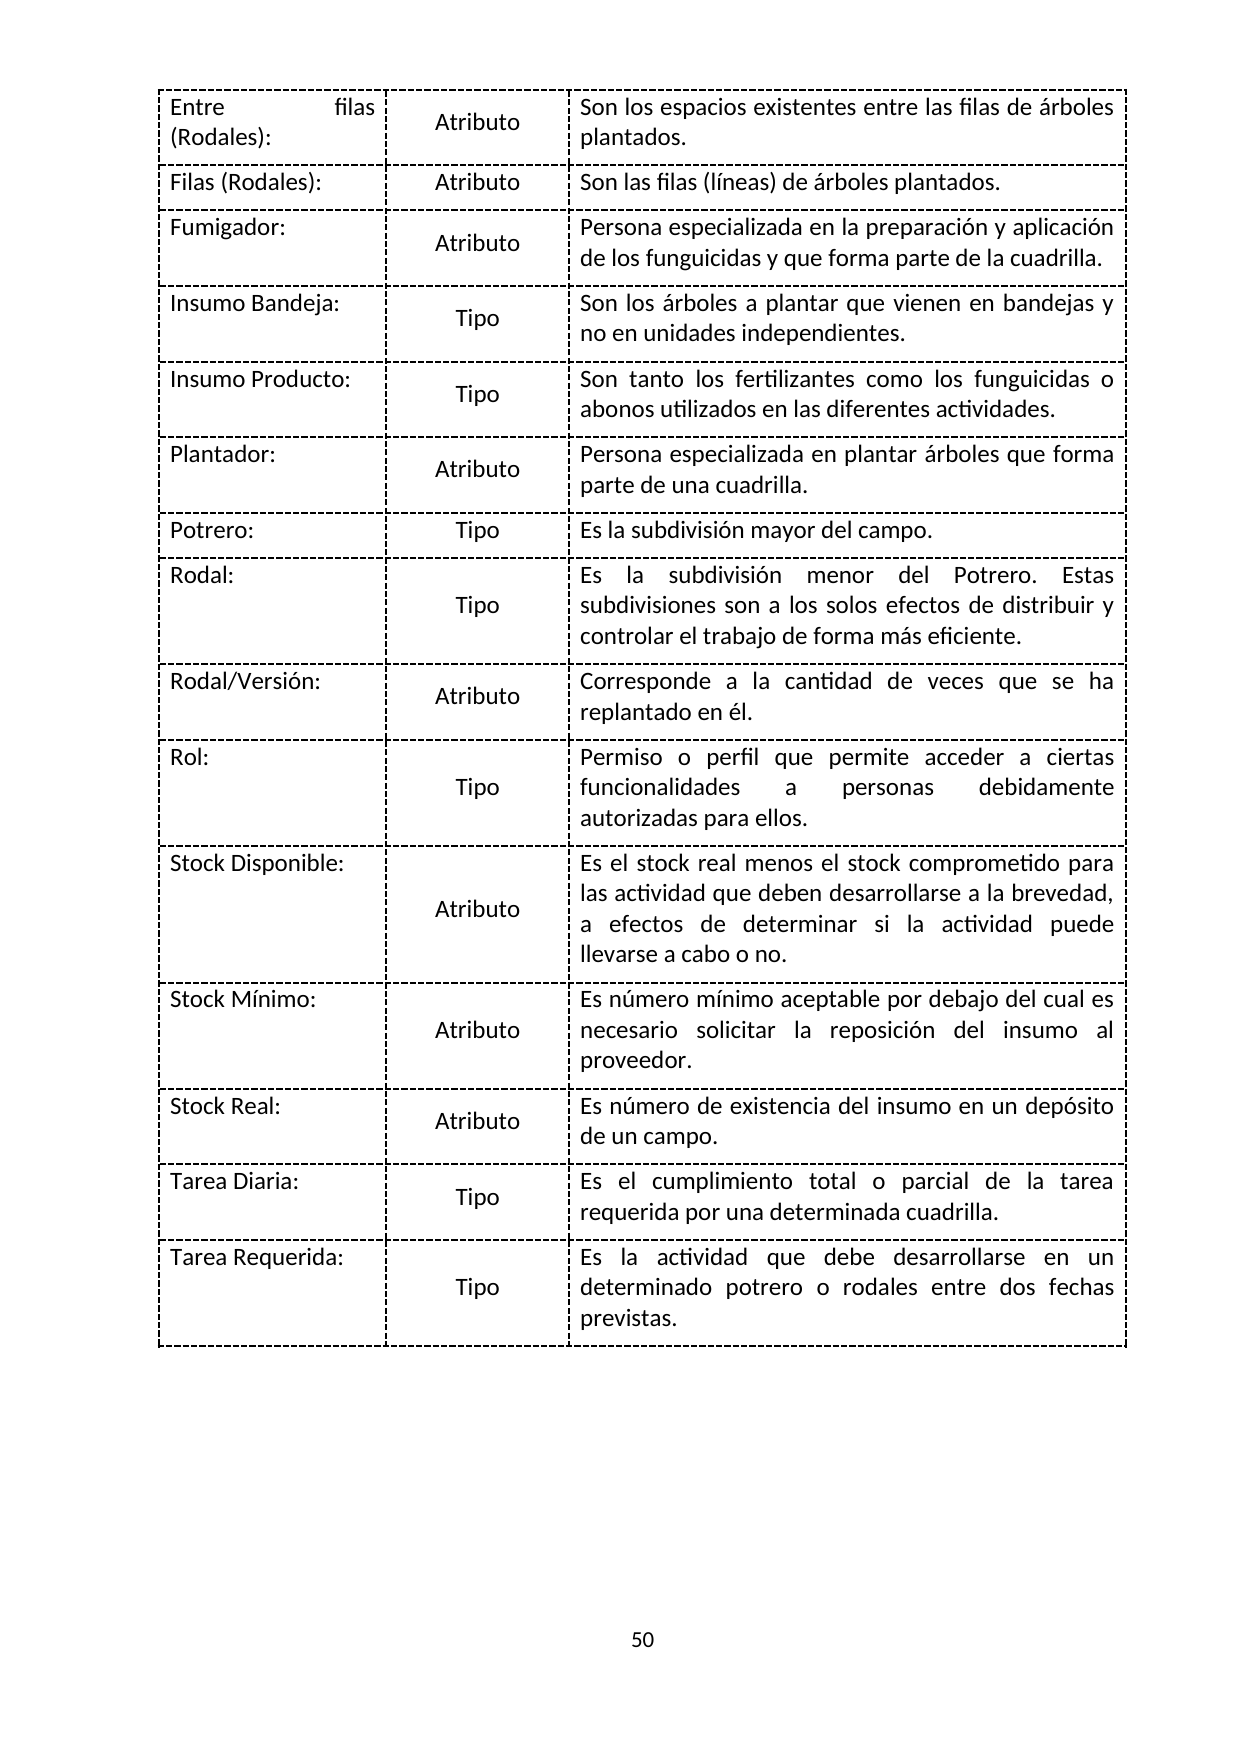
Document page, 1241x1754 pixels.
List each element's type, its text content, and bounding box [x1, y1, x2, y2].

table_cell Tipo [386, 557, 569, 663]
table_cell Es el stock real menos el stock comprometido para las actividad que deben desarrollarse a la brevedad, a efectos de determinar si la actividad puede llevarse a cabo o no. [569, 845, 1126, 982]
table_cell Atributo [386, 436, 569, 512]
table_cell Tarea Requerida: [159, 1239, 386, 1345]
table_cell Plantador: [159, 436, 386, 512]
table_cell Rol: [159, 739, 386, 845]
table_cell Fumigador: [159, 209, 386, 285]
table_cell Atributo [386, 89, 569, 164]
table_cell Rodal/Versión: [159, 663, 386, 739]
table_cell Atributo [386, 845, 569, 982]
table_cell Es la actividad que debe desarrollarse en un determinado potrero o rodales entre dos fechas previstas. [569, 1239, 1126, 1345]
table_cell Tipo [386, 512, 569, 557]
table_cell Atributo [386, 164, 569, 209]
table_cell Atributo [386, 209, 569, 285]
table_cell Stock Real: [159, 1088, 386, 1163]
table_cell Son los árboles a plantar que vienen en bandejas y no en unidades independientes. [569, 285, 1126, 361]
table_cell Tipo [386, 1163, 569, 1239]
table_cell Atributo [386, 663, 569, 739]
table_cell Stock Disponible: [159, 845, 386, 982]
table_cell Tipo [386, 1239, 569, 1345]
table_cell Es el cumplimiento total o parcial de la tarea requerida por una determinada cuadrilla. [569, 1163, 1126, 1239]
table_cell Tipo [386, 285, 569, 361]
table_cell Stock Mínimo: [159, 982, 386, 1088]
table_cell Tarea Diaria: [159, 1163, 386, 1239]
table_cell Insumo Bandeja: [159, 285, 386, 361]
table_cell Entre filas (Rodales): [159, 89, 386, 164]
table_cell Son los espacios existentes entre las filas de árboles plantados. [569, 89, 1126, 164]
table_cell Filas (Rodales): [159, 164, 386, 209]
table_cell Rodal: [159, 557, 386, 663]
table_cell Atributo [386, 1088, 569, 1163]
table_cell Potrero: [159, 512, 386, 557]
table_cell Permiso o perfil que permite acceder a ciertas funcionalidades a personas debidamente autorizadas para ellos. [569, 739, 1126, 845]
table_cell Es número de existencia del insumo en un depósito de un campo. [569, 1088, 1126, 1163]
table_cell Es la subdivisión mayor del campo. [569, 512, 1126, 557]
table_cell Son tanto los fertilizantes como los funguicidas o abonos utilizados en las diferentes actividades. [569, 361, 1126, 436]
table_cell Persona especializada en plantar árboles que forma parte de una cuadrilla. [569, 436, 1126, 512]
table_cell Corresponde a la cantidad de veces que se ha replantado en él. [569, 663, 1126, 739]
table_cell Es número mínimo aceptable por debajo del cual es necesario solicitar la reposición del insumo al proveedor. [569, 982, 1126, 1088]
table_cell Tipo [386, 361, 569, 436]
table_cell Persona especializada en la preparación y aplicación de los funguicidas y que forma parte de la cuadrilla. [569, 209, 1126, 285]
table_cell Son las filas (líneas) de árboles plantados. [569, 164, 1126, 209]
table_cell Atributo [386, 982, 569, 1088]
table_cell Es la subdivisión menor del Potrero. Estas subdivisiones son a los solos efectos de distribuir y controlar el trabajo de forma más eficiente. [569, 557, 1126, 663]
table_cell Tipo [386, 739, 569, 845]
table_cell Insumo Producto: [159, 361, 386, 436]
